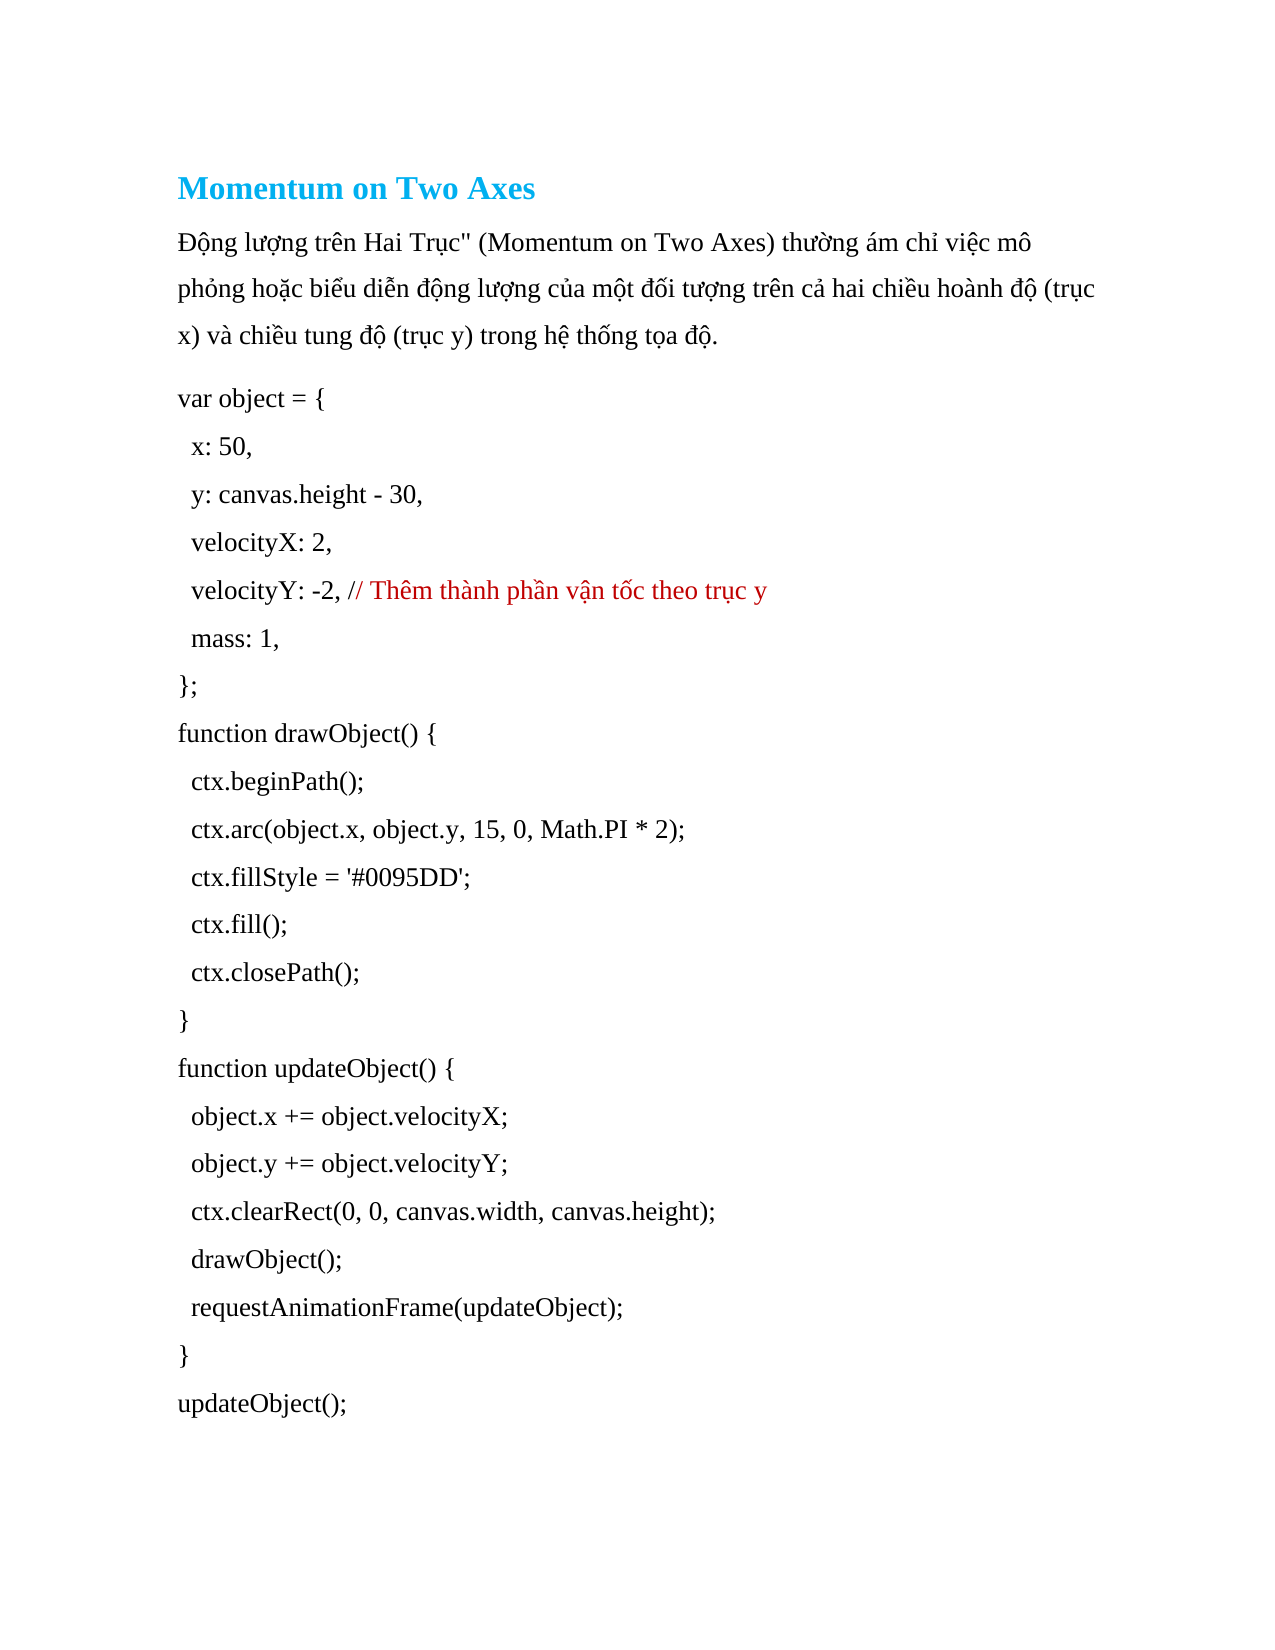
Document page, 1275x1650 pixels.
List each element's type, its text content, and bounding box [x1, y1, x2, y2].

text ctx.fill(); [177, 908, 1098, 940]
text ctx.closePath(); [177, 956, 1098, 987]
text function drawObject() { [177, 717, 1098, 748]
text ctx.fillStyle = '#0095DD'; [177, 861, 1098, 892]
text y: canvas.height - 30, [177, 478, 1098, 509]
text ctx.clearRect(0, 0, canvas.width, canvas.height); [177, 1195, 1098, 1227]
text ctx.arc(object.x, object.y, 15, 0, Math.PI * 2); [177, 813, 1098, 844]
text velocityX: 2, [177, 526, 1098, 557]
text drawObject(); [177, 1243, 1098, 1274]
text object.x += object.velocityX; [177, 1100, 1098, 1131]
text function updateObject() { [177, 1052, 1098, 1083]
text Momentum on Two Axes [177, 118, 1098, 207]
text updateObject(); [177, 1387, 1098, 1418]
text }; [177, 669, 1098, 701]
text var object = { [177, 383, 1098, 414]
text object.y += object.velocityY; [177, 1148, 1098, 1179]
text requestAnimationFrame(updateObject); [177, 1291, 1098, 1322]
text mass: 1, [177, 622, 1098, 653]
text } [177, 1004, 1098, 1035]
text ctx.beginPath(); [177, 765, 1098, 796]
text x: 50, [177, 430, 1098, 462]
text velocityY: -2, // Thêm thành phần vận tốc theo trục y [177, 574, 1098, 605]
text } [177, 1339, 1098, 1370]
text Động lượng trên Hai Trục" (Momentum on Two Axes) thường ám chỉ việc mô phỏng hoặc biểu diễn động lượng của một đối tượng trên cả hai chiều hoành độ (trục x) và chiều tung độ (trục y) trong hệ thống tọa độ. [177, 226, 1098, 350]
